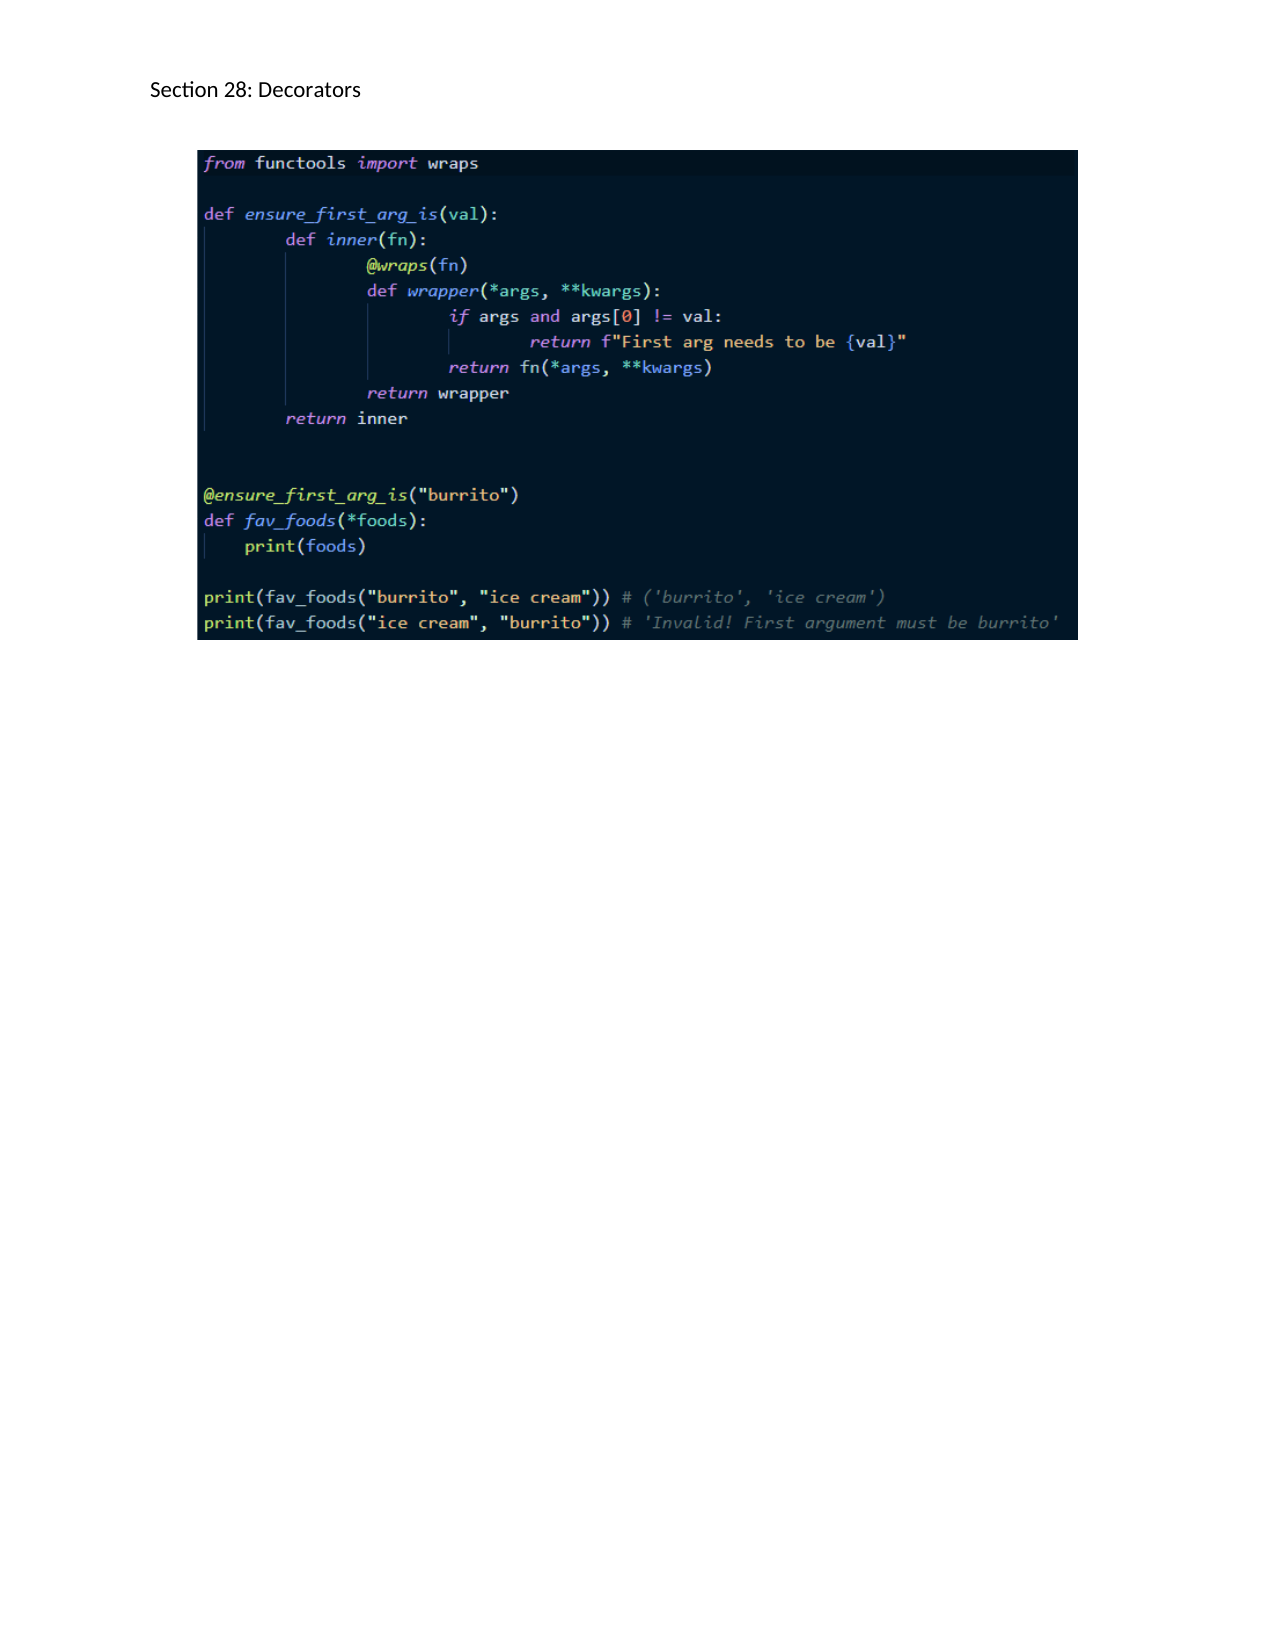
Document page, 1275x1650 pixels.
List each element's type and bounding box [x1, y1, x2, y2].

picture [197, 150, 1078, 640]
